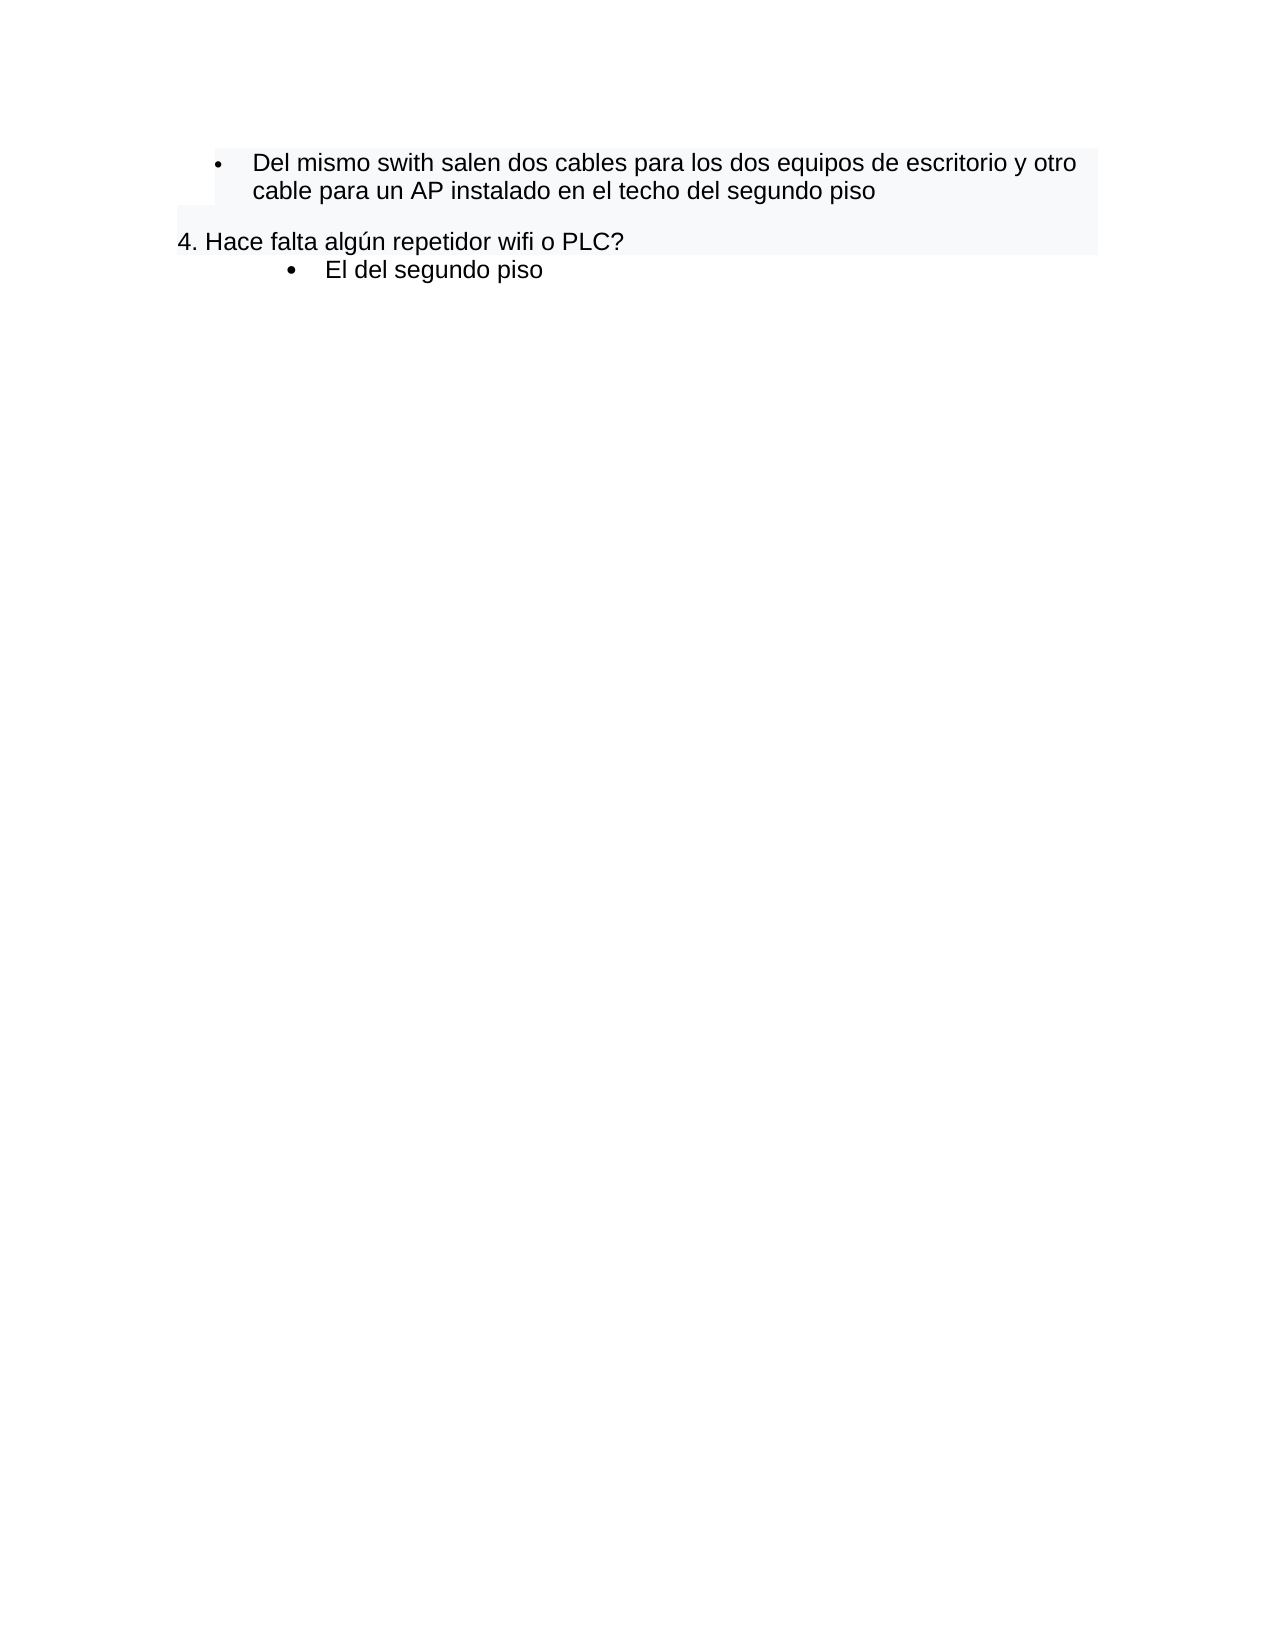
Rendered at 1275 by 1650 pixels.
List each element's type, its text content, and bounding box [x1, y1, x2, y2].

text 4. Hace falta algún repetidor wifi o PLC? [177, 227, 1098, 255]
list El del segundo piso [287, 255, 1098, 284]
list Del mismo swith salen dos cables para los dos equipos de escritorio y otro cable para un AP instalado en el techo del segundo piso [215, 148, 1098, 205]
